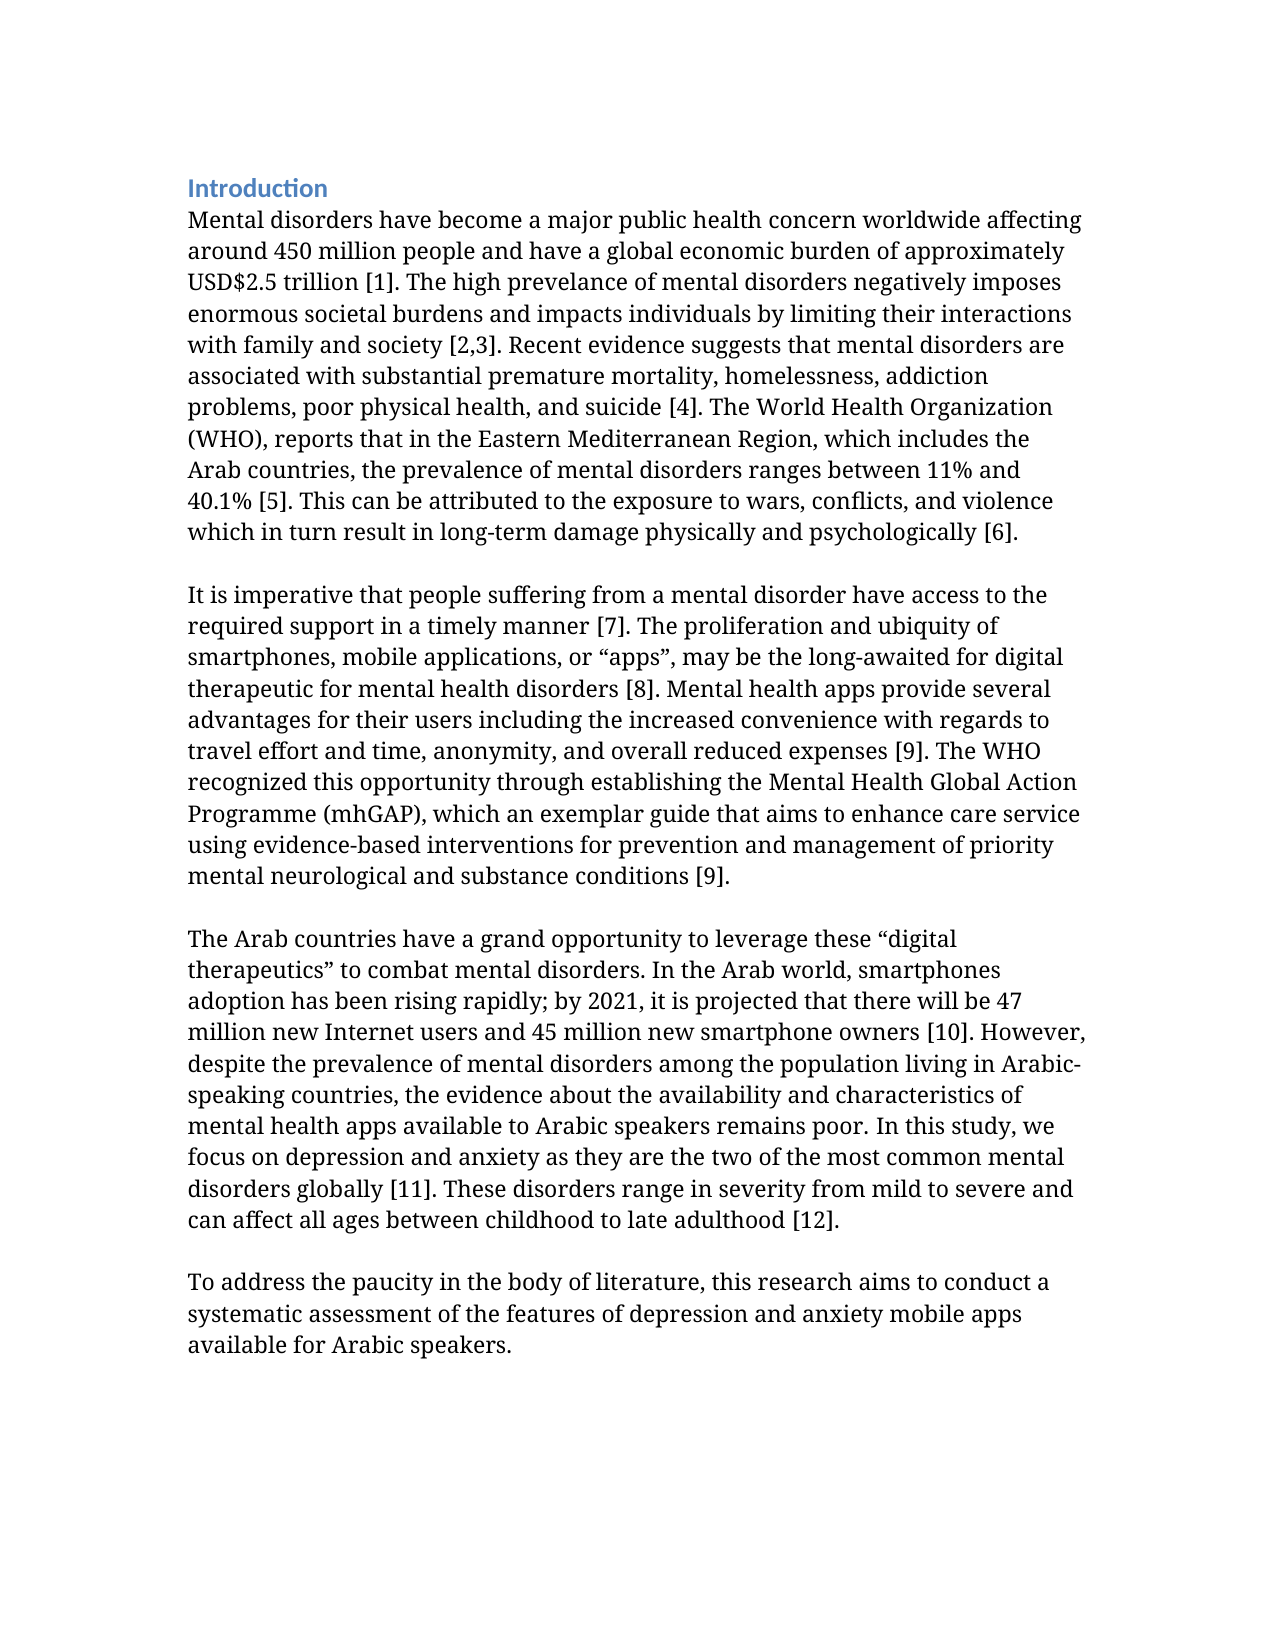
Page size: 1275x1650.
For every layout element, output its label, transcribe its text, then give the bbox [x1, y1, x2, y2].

text The Arab countries have a grand opportunity to leverage these “digital therapeutics” to combat mental disorders. In the Arab world, smartphones adoption has been rising rapidly; by 2021, it is projected that there will be 47 million new Internet users and 45 million new smartphone owners [10]. However, despite the prevalence of mental disorders among the population living in Arabic-speaking countries, the evidence about the availability and characteristics of mental health apps available to Arabic speakers remains poor. In this study, we focus on depression and anxiety as they are the two of the most common mental disorders globally [11]. These disorders range in severity from mild to severe and can affect all ages between childhood to late adulthood [12]. [187, 923, 1087, 1235]
subtitle Introduction [187, 171, 1087, 204]
text Mental disorders have become a major public health concern worldwide affecting around 450 million people and have a global economic burden of approximately USD$2.5 trillion [1]. The high prevelance of mental disorders negatively imposes enormous societal burdens and impacts individuals by limiting their interactions with family and society [2,3]. Recent evidence suggests that mental disorders are associated with substantial premature mortality, homelessness, addiction problems, poor physical health, and suicide [4]. The World Health Organization (WHO), reports that in the Eastern Mediterranean Region, which includes the Arab countries, the prevalence of mental disorders ranges between 11% and 40.1% [5]. This can be attributed to the exposure to wars, conflicts, and violence which in turn result in long-term damage physically and psychologically [6]. [187, 204, 1087, 548]
text To address the paucity in the body of literature, this research aims to conduct a systematic assessment of the features of depression and anxiety mobile apps available for Arabic speakers. [187, 1266, 1087, 1360]
text It is imperative that people suffering from a mental disorder have access to the required support in a timely manner [7]. The proliferation and ubiquity of smartphones, mobile applications, or “apps”, may be the long-awaited for digital therapeutic for mental health disorders [8]. Mental health apps provide several advantages for their users including the increased convenience with regards to travel effort and time, anonymity, and overall reduced expenses [9]. The WHO recognized this opportunity through establishing the Mental Health Global Action Programme (mhGAP), which an exemplar guide that aims to enhance care service using evidence-based interventions for prevention and management of priority mental neurological and substance conditions [9]. [187, 579, 1087, 891]
